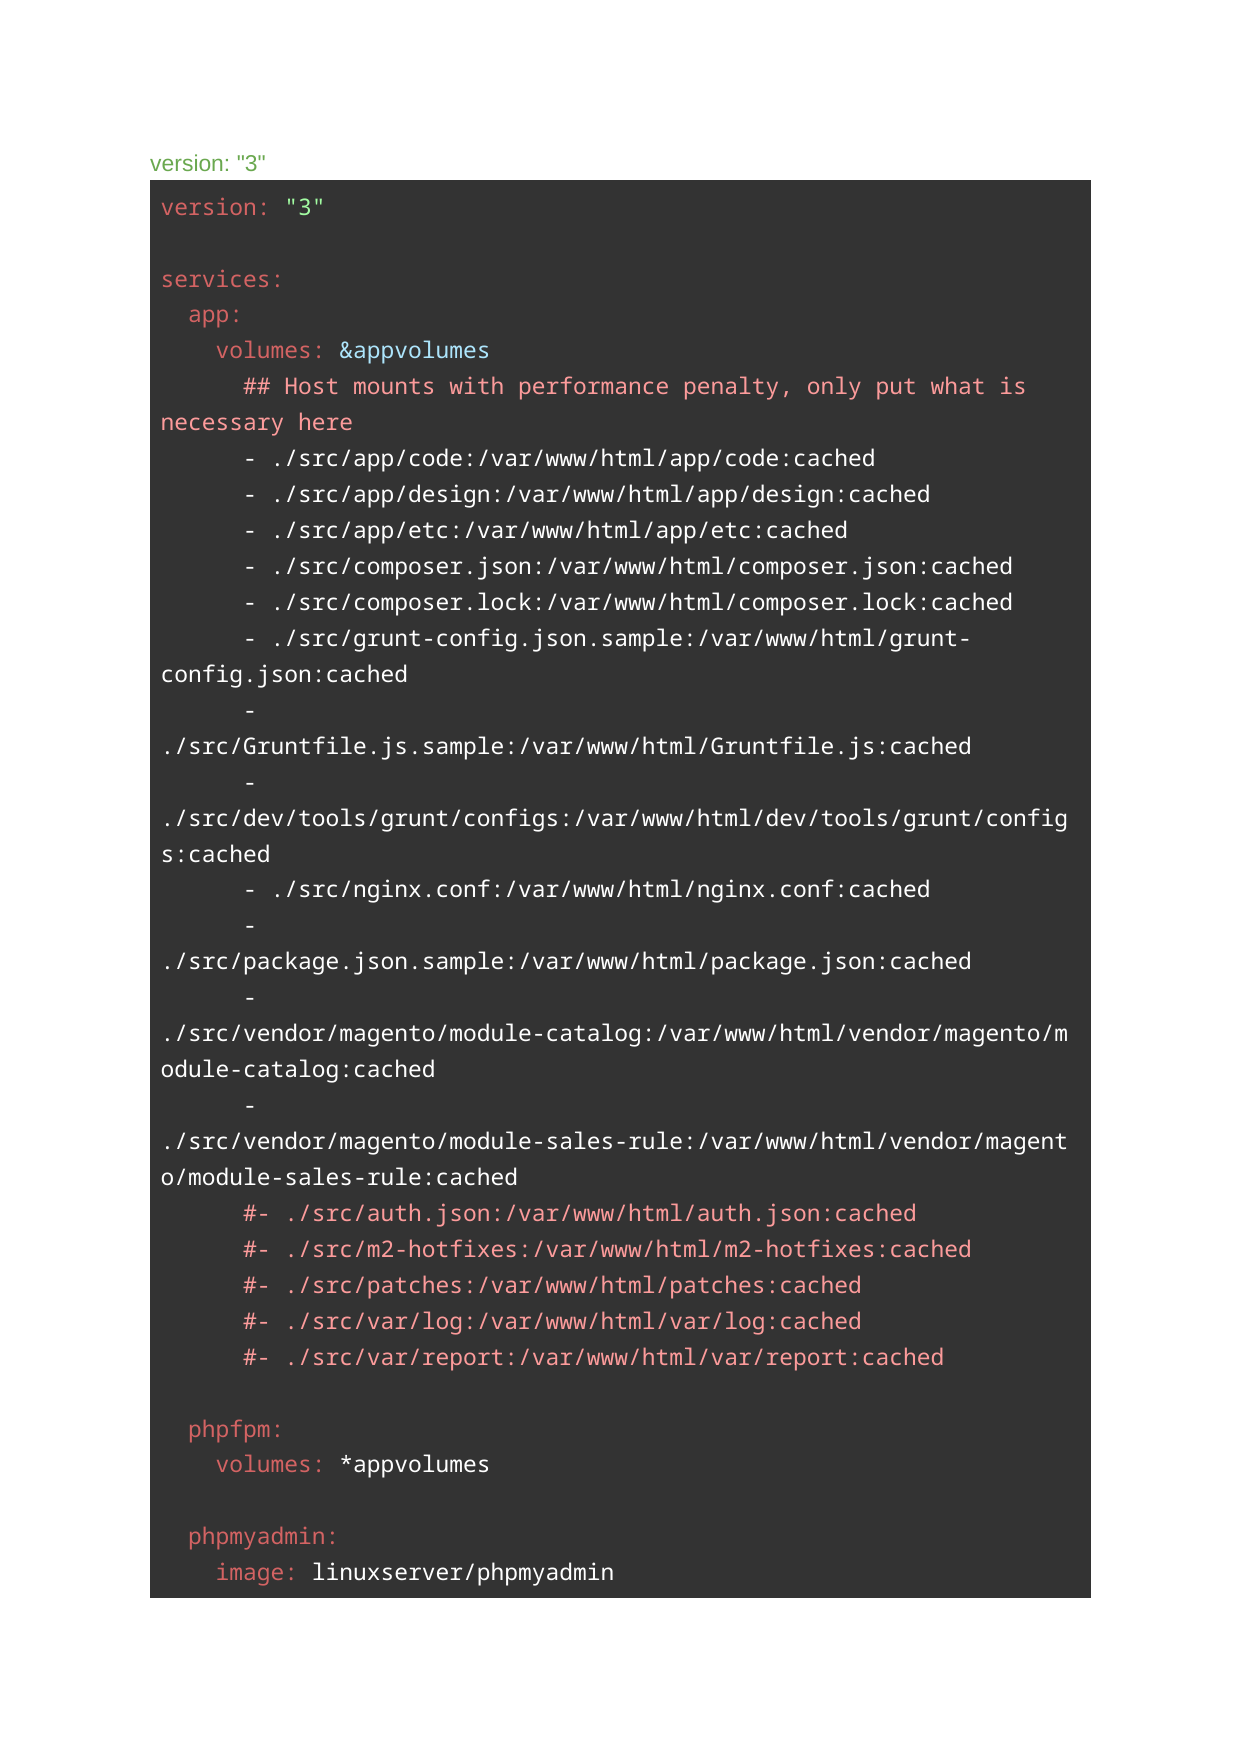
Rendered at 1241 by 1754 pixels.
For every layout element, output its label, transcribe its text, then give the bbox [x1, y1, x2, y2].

text version: "3" [150, 150, 1090, 176]
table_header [150, 180, 1091, 1598]
